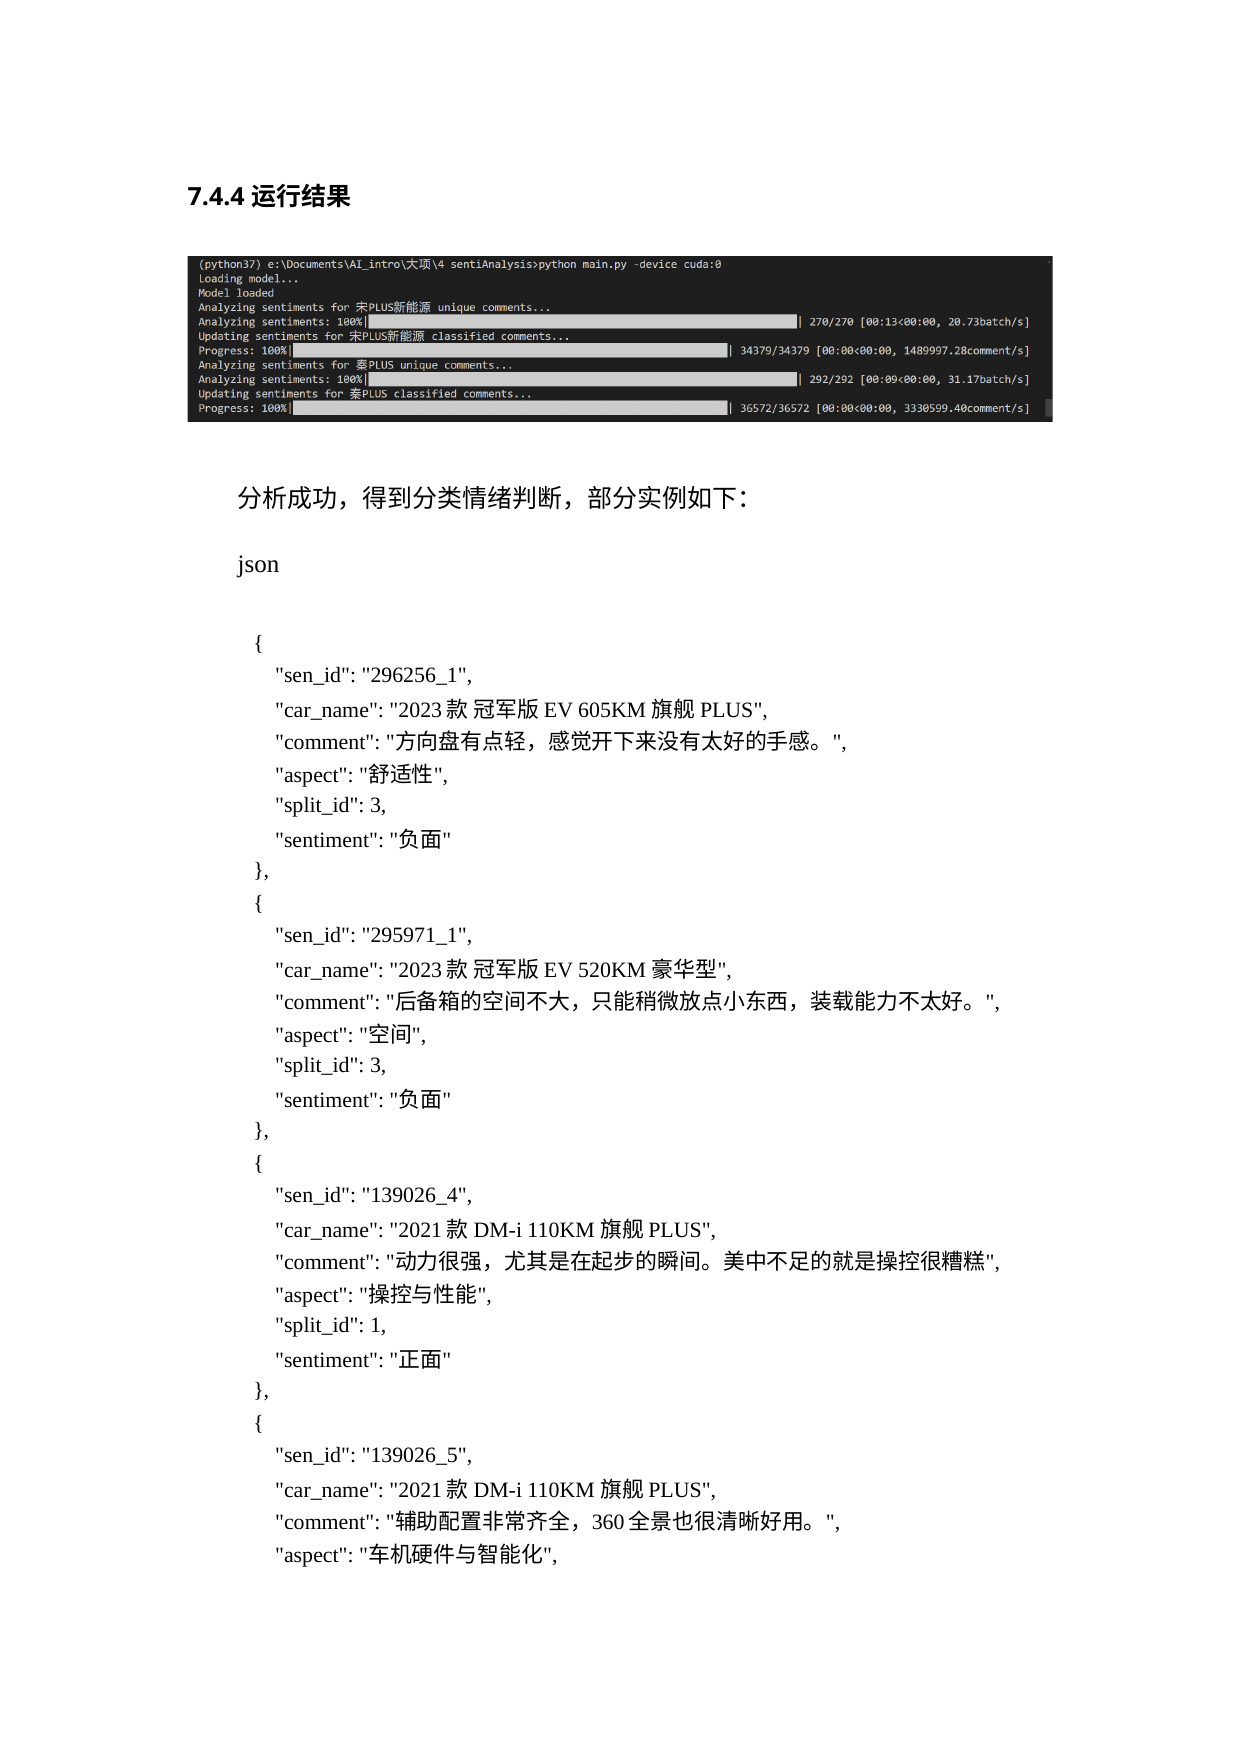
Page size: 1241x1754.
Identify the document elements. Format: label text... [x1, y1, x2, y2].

text "aspect": "车机硬件与智能化", [187, 1536, 1053, 1569]
text "sen_id": "295971_1", [187, 919, 1053, 951]
text "sen_id": "296256_1", [187, 659, 1053, 691]
text }, [187, 1114, 1053, 1146]
text { [187, 1406, 1053, 1439]
text "comment": "方向盘有点轻，感觉开下来没有太好的手感。", [187, 724, 1053, 756]
text "comment": "辅助配置非常齐全，360全景也很清晰好用。", [187, 1504, 1053, 1536]
text "car_name": "2023款 冠军版 EV 605KM 旗舰PLUS", [187, 691, 1053, 724]
text "aspect": "操控与性能", [187, 1276, 1053, 1309]
text "aspect": "舒适性", [187, 756, 1053, 789]
text "sentiment": "负面" [187, 821, 1053, 854]
text "aspect": "空间", [187, 1016, 1053, 1049]
text "car_name": "2021款 DM-i 110KM 旗舰PLUS", [187, 1211, 1053, 1244]
text "sentiment": "正面" [187, 1341, 1053, 1374]
text "split_id": 1, [187, 1309, 1053, 1341]
text { [187, 626, 1053, 659]
text "comment": "动力很强，尤其是在起步的瞬间。美中不足的就是操控很糟糕", [187, 1244, 1053, 1276]
text "split_id": 3, [187, 789, 1053, 821]
text "car_name": "2021款 DM-i 110KM 旗舰PLUS", [187, 1471, 1053, 1504]
text { [187, 886, 1053, 919]
text "sen_id": "139026_5", [187, 1439, 1053, 1471]
text "comment": "后备箱的空间不大，只能稍微放点小东西，装载能力不太好。", [187, 984, 1053, 1016]
subtitle 7.4.4 运行结果 [187, 162, 1053, 227]
text "split_id": 3, [187, 1049, 1053, 1081]
text 分析成功，得到分类情绪判断，部分实例如下： [187, 464, 1053, 529]
text "sen_id": "139026_4", [187, 1179, 1053, 1211]
text "car_name": "2023款 冠军版 EV 520KM 豪华型", [187, 951, 1053, 984]
text json [187, 547, 1053, 579]
text { [187, 1146, 1053, 1179]
text }, [187, 854, 1053, 886]
text "sentiment": "负面" [187, 1081, 1053, 1114]
text }, [187, 1374, 1053, 1406]
picture [187, 256, 1053, 422]
